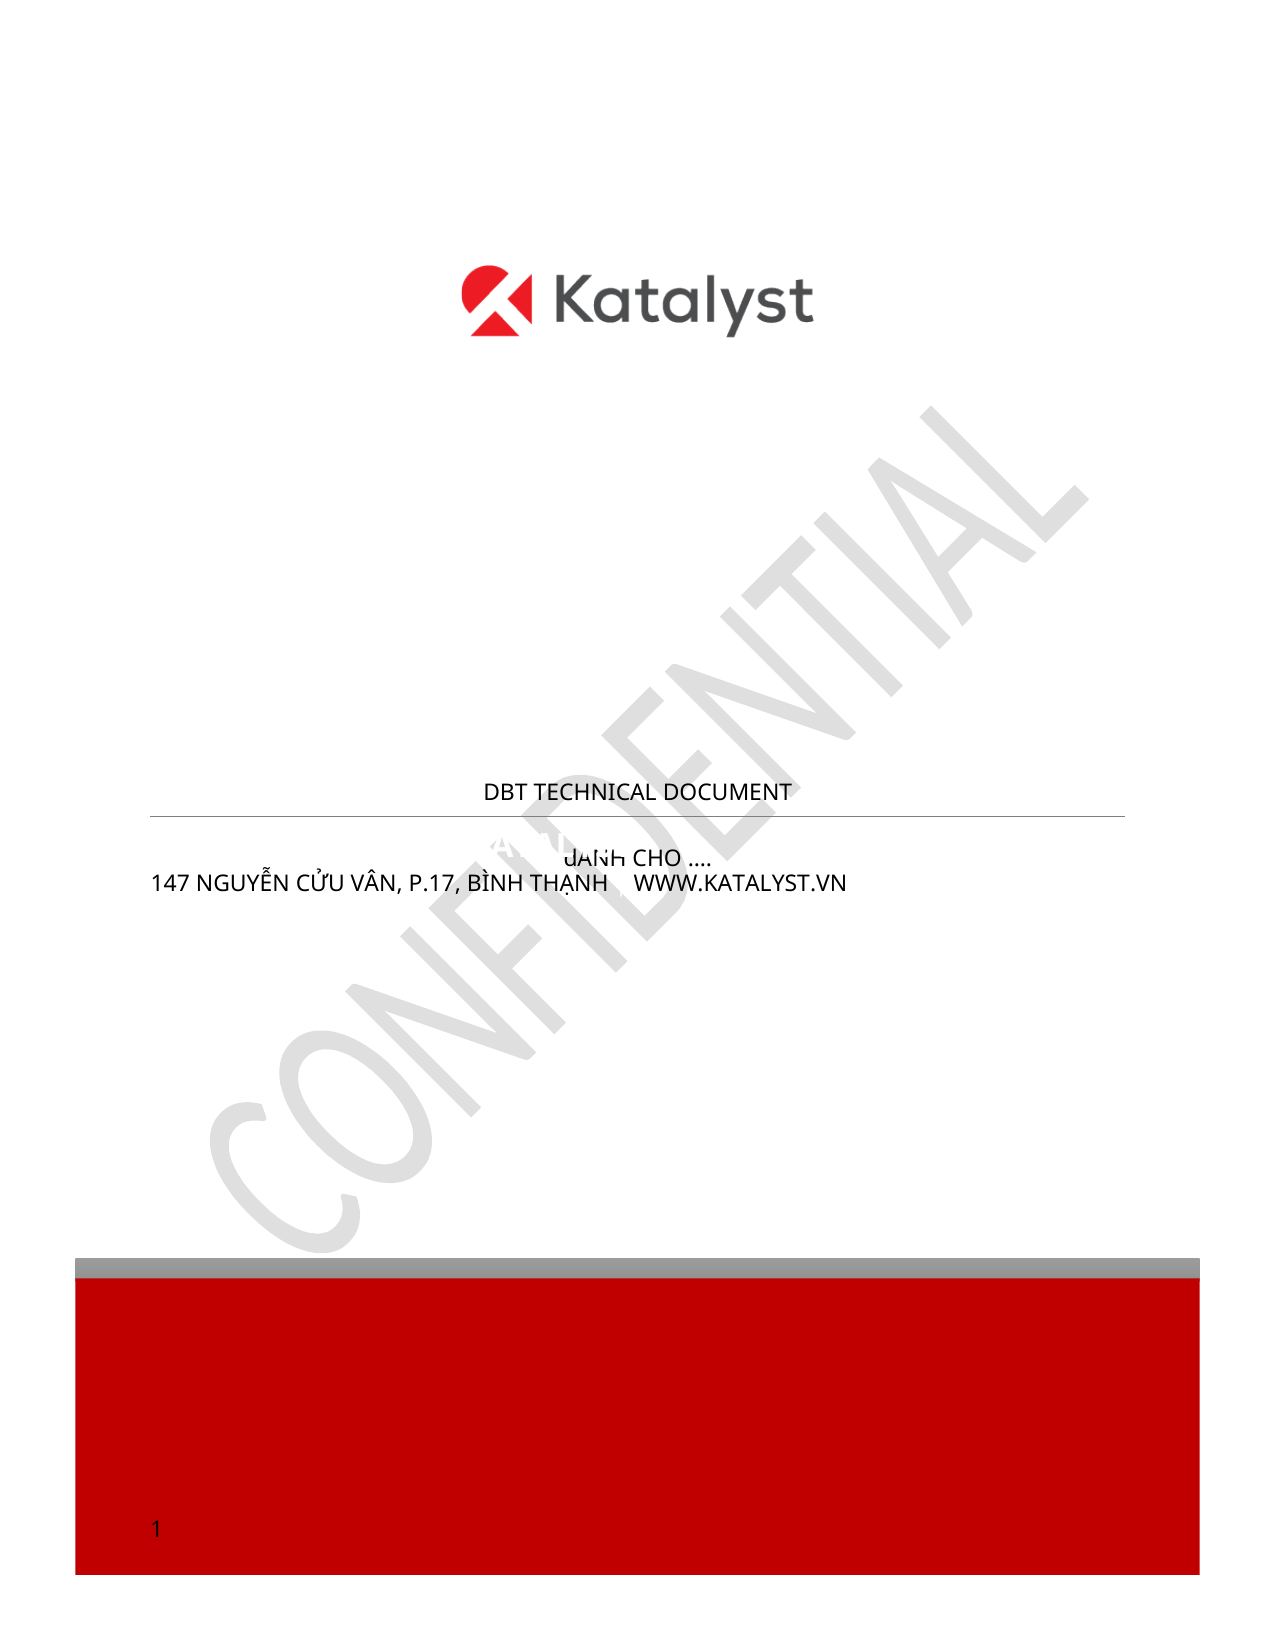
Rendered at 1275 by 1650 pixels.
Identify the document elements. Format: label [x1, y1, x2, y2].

picture [461, 265, 814, 338]
